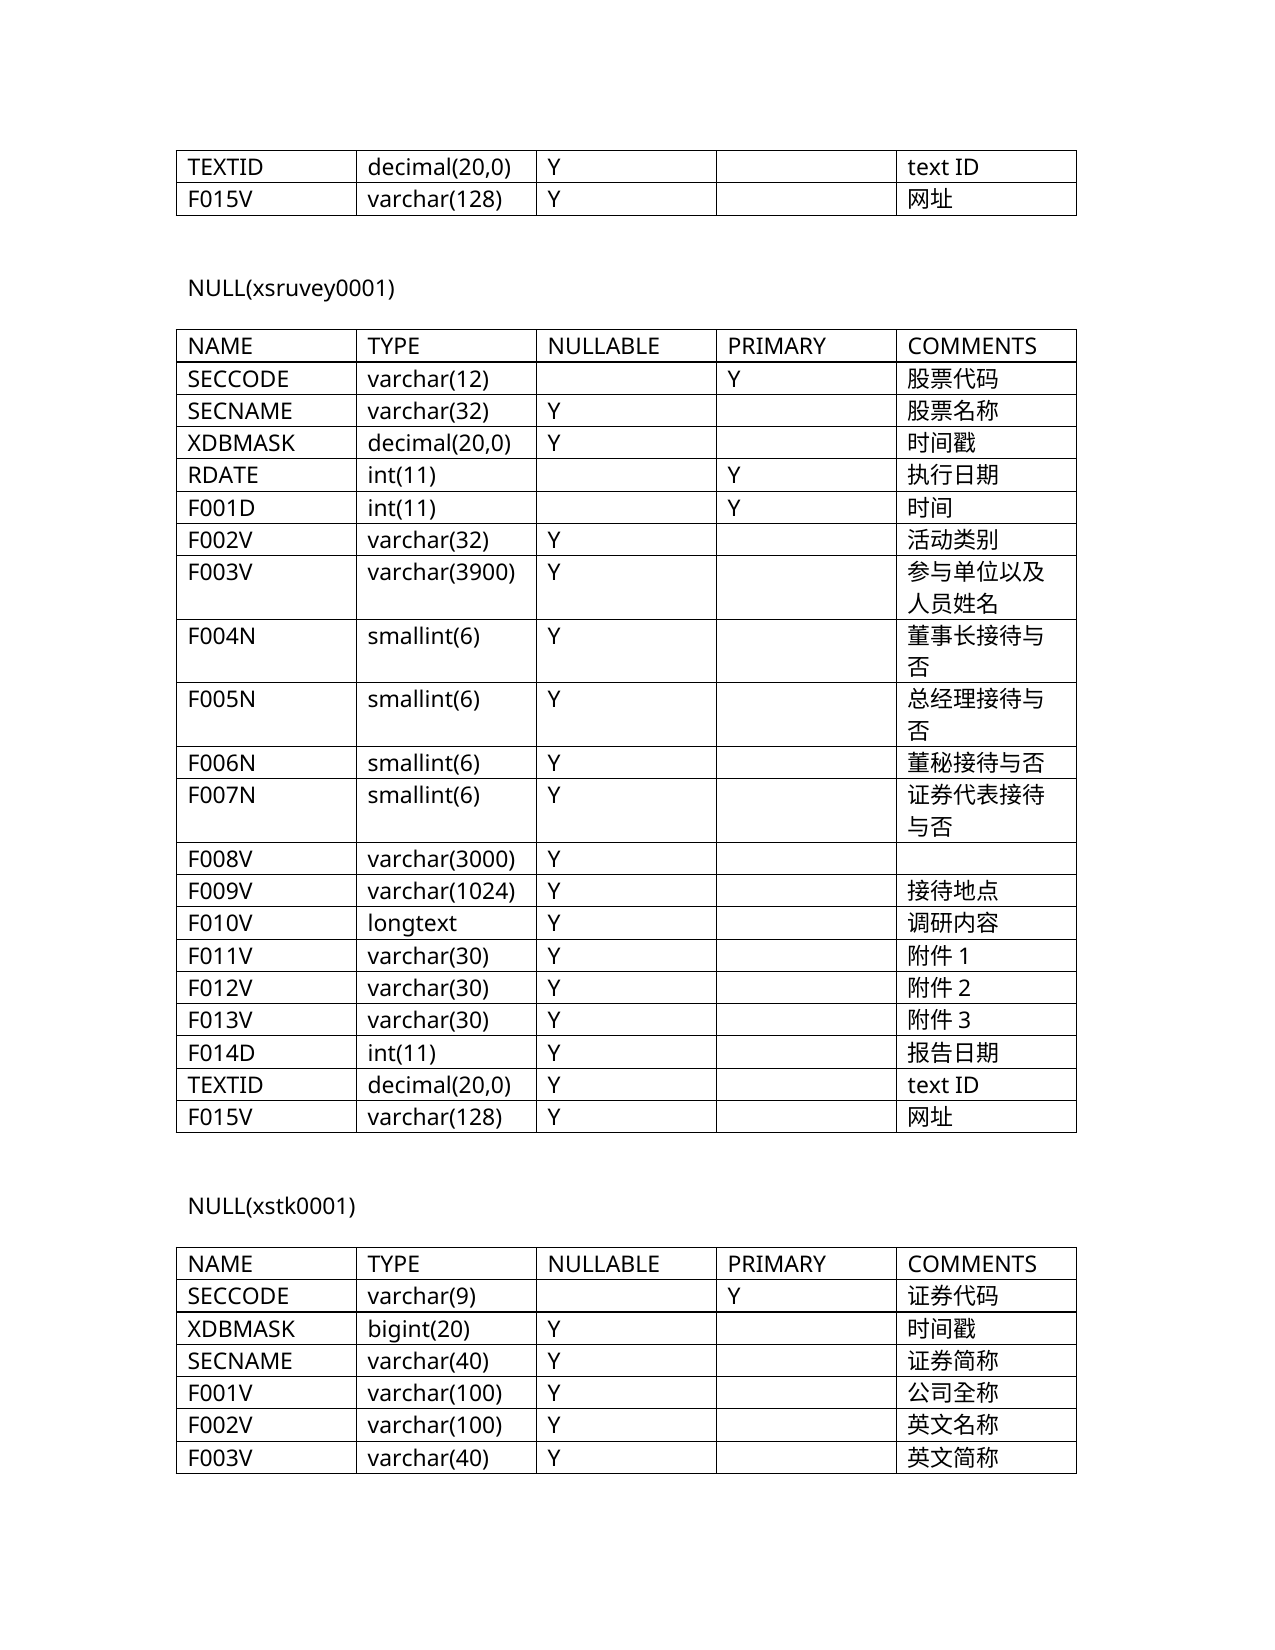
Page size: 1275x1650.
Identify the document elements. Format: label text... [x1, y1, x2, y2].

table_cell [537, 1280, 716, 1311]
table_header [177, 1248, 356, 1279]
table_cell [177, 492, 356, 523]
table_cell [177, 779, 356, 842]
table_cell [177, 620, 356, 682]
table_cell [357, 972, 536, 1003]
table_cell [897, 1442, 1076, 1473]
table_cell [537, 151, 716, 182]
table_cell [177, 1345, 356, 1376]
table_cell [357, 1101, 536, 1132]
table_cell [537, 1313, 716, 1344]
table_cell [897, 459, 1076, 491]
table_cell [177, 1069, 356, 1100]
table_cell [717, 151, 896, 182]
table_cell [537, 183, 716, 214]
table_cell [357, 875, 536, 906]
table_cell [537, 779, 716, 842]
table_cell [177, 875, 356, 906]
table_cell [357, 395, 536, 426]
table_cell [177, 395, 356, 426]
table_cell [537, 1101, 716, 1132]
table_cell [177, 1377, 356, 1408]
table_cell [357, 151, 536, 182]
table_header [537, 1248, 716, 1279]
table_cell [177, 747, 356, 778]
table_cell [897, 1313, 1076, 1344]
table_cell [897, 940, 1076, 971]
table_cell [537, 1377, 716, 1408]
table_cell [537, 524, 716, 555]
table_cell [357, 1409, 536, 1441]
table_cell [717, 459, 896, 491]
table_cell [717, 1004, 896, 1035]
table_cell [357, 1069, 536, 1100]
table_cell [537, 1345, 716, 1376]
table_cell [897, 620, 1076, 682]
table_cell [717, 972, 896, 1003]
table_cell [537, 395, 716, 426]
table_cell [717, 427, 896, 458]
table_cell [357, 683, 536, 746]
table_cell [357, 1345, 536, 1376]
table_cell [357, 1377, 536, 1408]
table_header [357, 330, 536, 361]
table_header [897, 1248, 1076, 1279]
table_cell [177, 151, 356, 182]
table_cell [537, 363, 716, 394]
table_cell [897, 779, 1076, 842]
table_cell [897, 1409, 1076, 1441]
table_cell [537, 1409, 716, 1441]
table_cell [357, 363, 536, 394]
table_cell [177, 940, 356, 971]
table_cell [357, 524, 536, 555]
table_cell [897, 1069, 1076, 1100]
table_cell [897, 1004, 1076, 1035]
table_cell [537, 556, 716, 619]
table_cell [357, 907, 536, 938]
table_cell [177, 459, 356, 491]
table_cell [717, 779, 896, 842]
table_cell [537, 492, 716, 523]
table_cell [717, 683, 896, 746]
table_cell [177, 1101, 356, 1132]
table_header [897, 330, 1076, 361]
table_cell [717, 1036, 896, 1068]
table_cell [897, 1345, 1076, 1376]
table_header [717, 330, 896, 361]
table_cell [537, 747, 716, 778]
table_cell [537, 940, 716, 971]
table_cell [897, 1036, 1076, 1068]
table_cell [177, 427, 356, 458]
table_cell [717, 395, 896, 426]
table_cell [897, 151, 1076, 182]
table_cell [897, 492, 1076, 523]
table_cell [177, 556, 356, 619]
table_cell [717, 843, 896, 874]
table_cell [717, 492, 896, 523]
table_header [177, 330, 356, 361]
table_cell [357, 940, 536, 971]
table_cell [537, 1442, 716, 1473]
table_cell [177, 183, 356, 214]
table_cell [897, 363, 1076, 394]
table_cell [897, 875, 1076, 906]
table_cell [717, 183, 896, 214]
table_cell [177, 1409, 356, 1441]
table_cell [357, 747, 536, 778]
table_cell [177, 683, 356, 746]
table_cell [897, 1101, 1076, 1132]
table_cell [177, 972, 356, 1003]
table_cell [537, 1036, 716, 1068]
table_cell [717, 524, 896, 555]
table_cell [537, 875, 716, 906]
text NULL(xsruvey0001) [187, 272, 1087, 304]
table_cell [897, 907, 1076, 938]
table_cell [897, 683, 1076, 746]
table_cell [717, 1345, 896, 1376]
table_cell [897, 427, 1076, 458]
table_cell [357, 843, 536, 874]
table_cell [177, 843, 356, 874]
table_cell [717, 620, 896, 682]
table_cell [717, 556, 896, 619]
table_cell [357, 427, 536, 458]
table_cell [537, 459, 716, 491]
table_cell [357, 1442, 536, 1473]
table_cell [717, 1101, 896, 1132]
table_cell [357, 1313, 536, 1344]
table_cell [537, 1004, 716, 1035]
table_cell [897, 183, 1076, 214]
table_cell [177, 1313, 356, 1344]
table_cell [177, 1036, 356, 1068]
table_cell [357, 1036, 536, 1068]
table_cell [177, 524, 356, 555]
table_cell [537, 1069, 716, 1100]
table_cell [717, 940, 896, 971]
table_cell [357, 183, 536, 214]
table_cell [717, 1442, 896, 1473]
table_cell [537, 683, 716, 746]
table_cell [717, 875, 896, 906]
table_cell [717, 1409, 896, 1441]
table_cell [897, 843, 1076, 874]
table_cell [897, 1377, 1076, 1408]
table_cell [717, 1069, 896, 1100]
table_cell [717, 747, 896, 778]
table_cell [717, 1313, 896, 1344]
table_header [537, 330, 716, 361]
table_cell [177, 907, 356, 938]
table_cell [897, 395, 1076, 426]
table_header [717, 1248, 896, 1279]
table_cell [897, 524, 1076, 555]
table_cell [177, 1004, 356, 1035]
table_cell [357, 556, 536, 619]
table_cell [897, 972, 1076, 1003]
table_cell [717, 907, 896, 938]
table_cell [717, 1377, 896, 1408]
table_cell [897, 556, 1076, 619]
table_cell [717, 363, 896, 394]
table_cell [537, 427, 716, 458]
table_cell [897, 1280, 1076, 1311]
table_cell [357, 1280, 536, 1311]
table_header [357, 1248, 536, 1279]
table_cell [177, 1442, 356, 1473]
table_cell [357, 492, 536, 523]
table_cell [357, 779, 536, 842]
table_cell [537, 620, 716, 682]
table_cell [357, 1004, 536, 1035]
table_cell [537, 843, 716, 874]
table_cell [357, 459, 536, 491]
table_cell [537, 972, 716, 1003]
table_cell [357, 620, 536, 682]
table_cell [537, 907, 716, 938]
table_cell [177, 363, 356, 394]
text NULL(xstk0001) [187, 1190, 1087, 1221]
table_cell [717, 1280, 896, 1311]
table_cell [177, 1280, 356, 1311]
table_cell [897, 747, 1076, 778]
